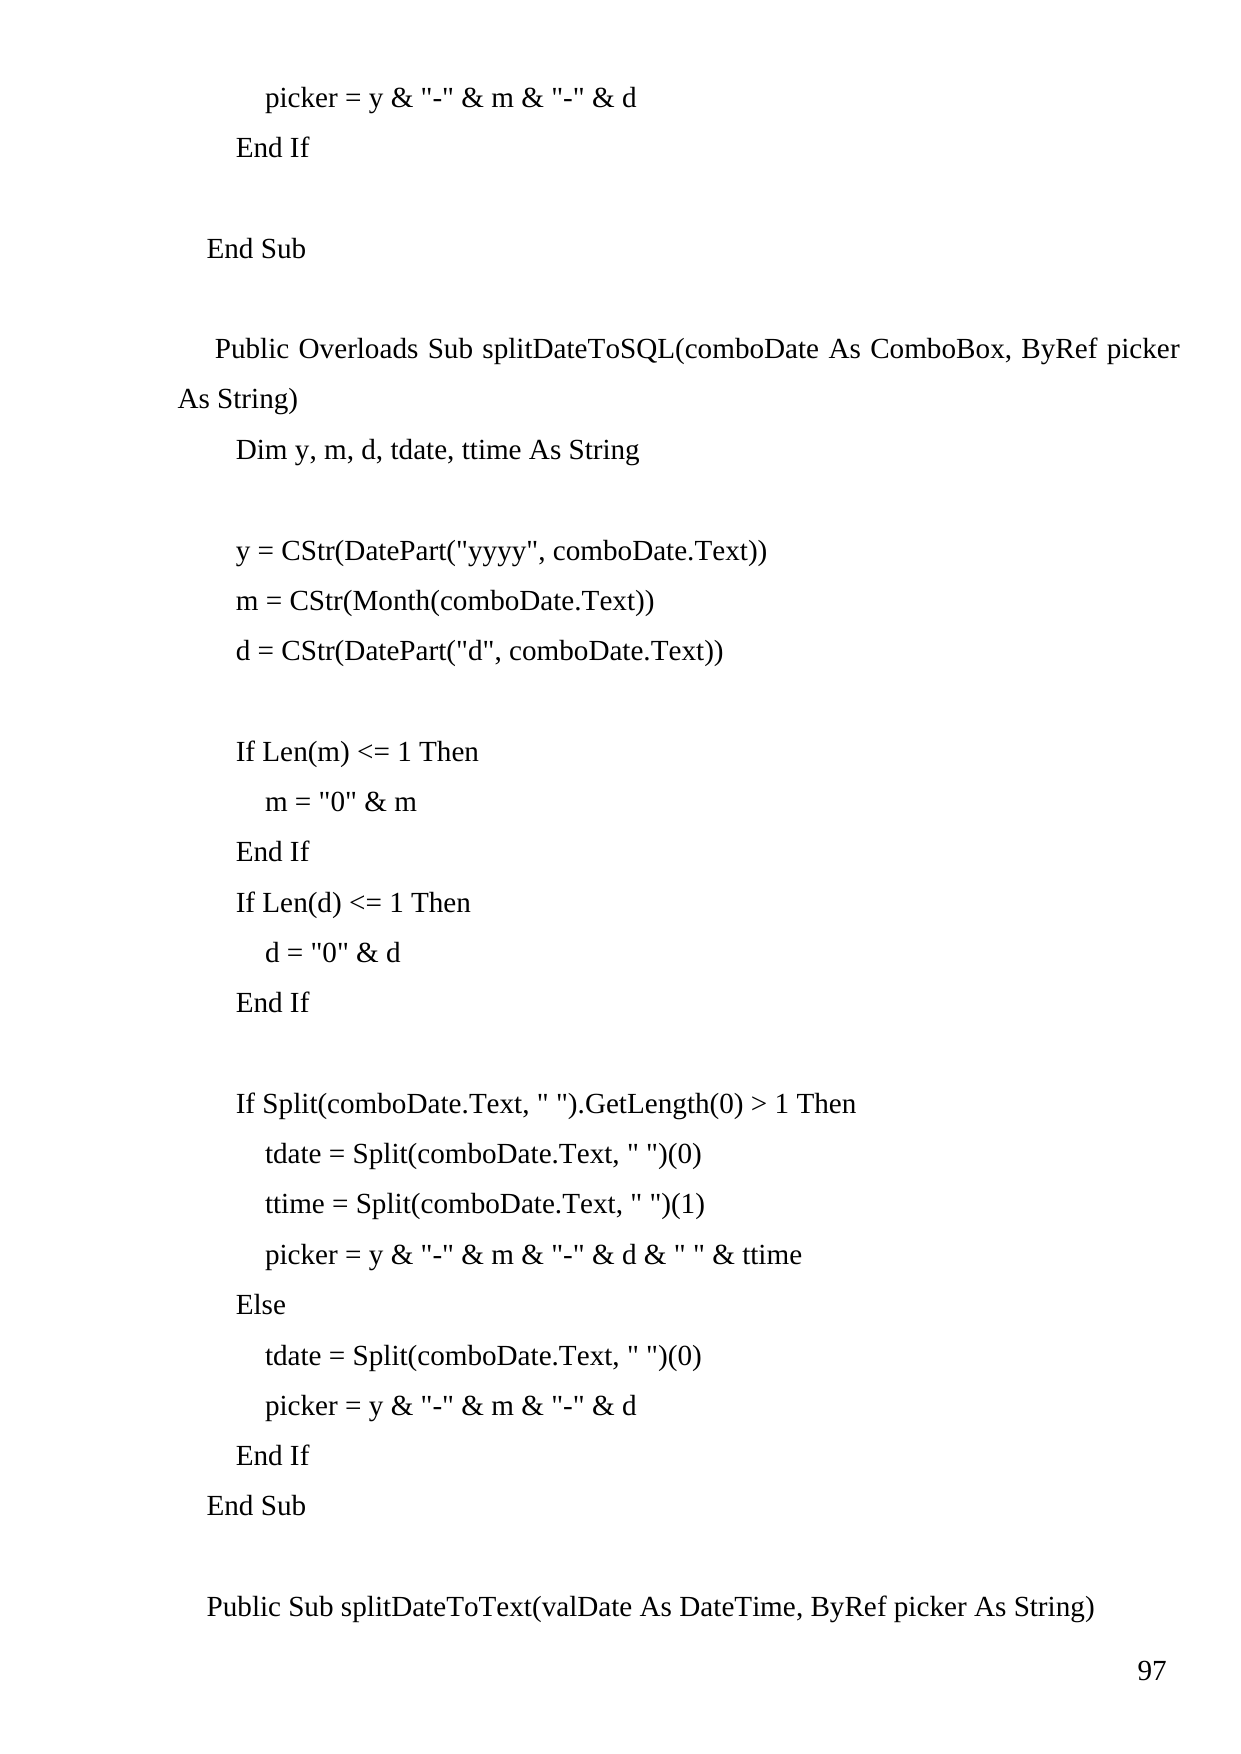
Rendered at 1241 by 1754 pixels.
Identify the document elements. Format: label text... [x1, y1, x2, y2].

text picker = y & "-" & m & "-" & d [177, 80, 1181, 113]
text End If [177, 985, 1181, 1019]
text d = CStr(DatePart("d", comboDate.Text)) [177, 633, 1181, 667]
text picker = y & "-" & m & "-" & d [177, 1388, 1181, 1421]
text tdate = Split(comboDate.Text, " ")(0) [177, 1136, 1181, 1170]
text picker = y & "-" & m & "-" & d & " " & ttime [177, 1237, 1181, 1271]
text d = "0" & d [177, 935, 1181, 969]
text End If [177, 834, 1181, 868]
text m = CStr(Month(comboDate.Text)) [177, 583, 1181, 616]
text y = CStr(DatePart("yyyy", comboDate.Text)) [177, 533, 1181, 566]
text tdate = Split(comboDate.Text, " ")(0) [177, 1338, 1181, 1371]
text Public Overloads Sub splitDateToSQL(comboDate As ComboBox, ByRef picker As String) [177, 331, 1181, 415]
text Public Sub splitDateToText(valDate As DateTime, ByRef picker As String) [177, 1589, 1181, 1623]
text m = "0" & m [177, 784, 1181, 818]
text Dim y, m, d, tdate, ttime As String [177, 432, 1181, 466]
text End If [177, 130, 1181, 164]
text ttime = Split(comboDate.Text, " ")(1) [177, 1187, 1181, 1220]
text If Len(m) <= 1 Then [177, 734, 1181, 767]
text If Len(d) <= 1 Then [177, 885, 1181, 918]
text Else [177, 1287, 1181, 1321]
text If Split(comboDate.Text, " ").GetLength(0) > 1 Then [177, 1086, 1181, 1119]
text End Sub [177, 1488, 1181, 1522]
text End If [177, 1438, 1181, 1472]
text End Sub [177, 231, 1181, 264]
